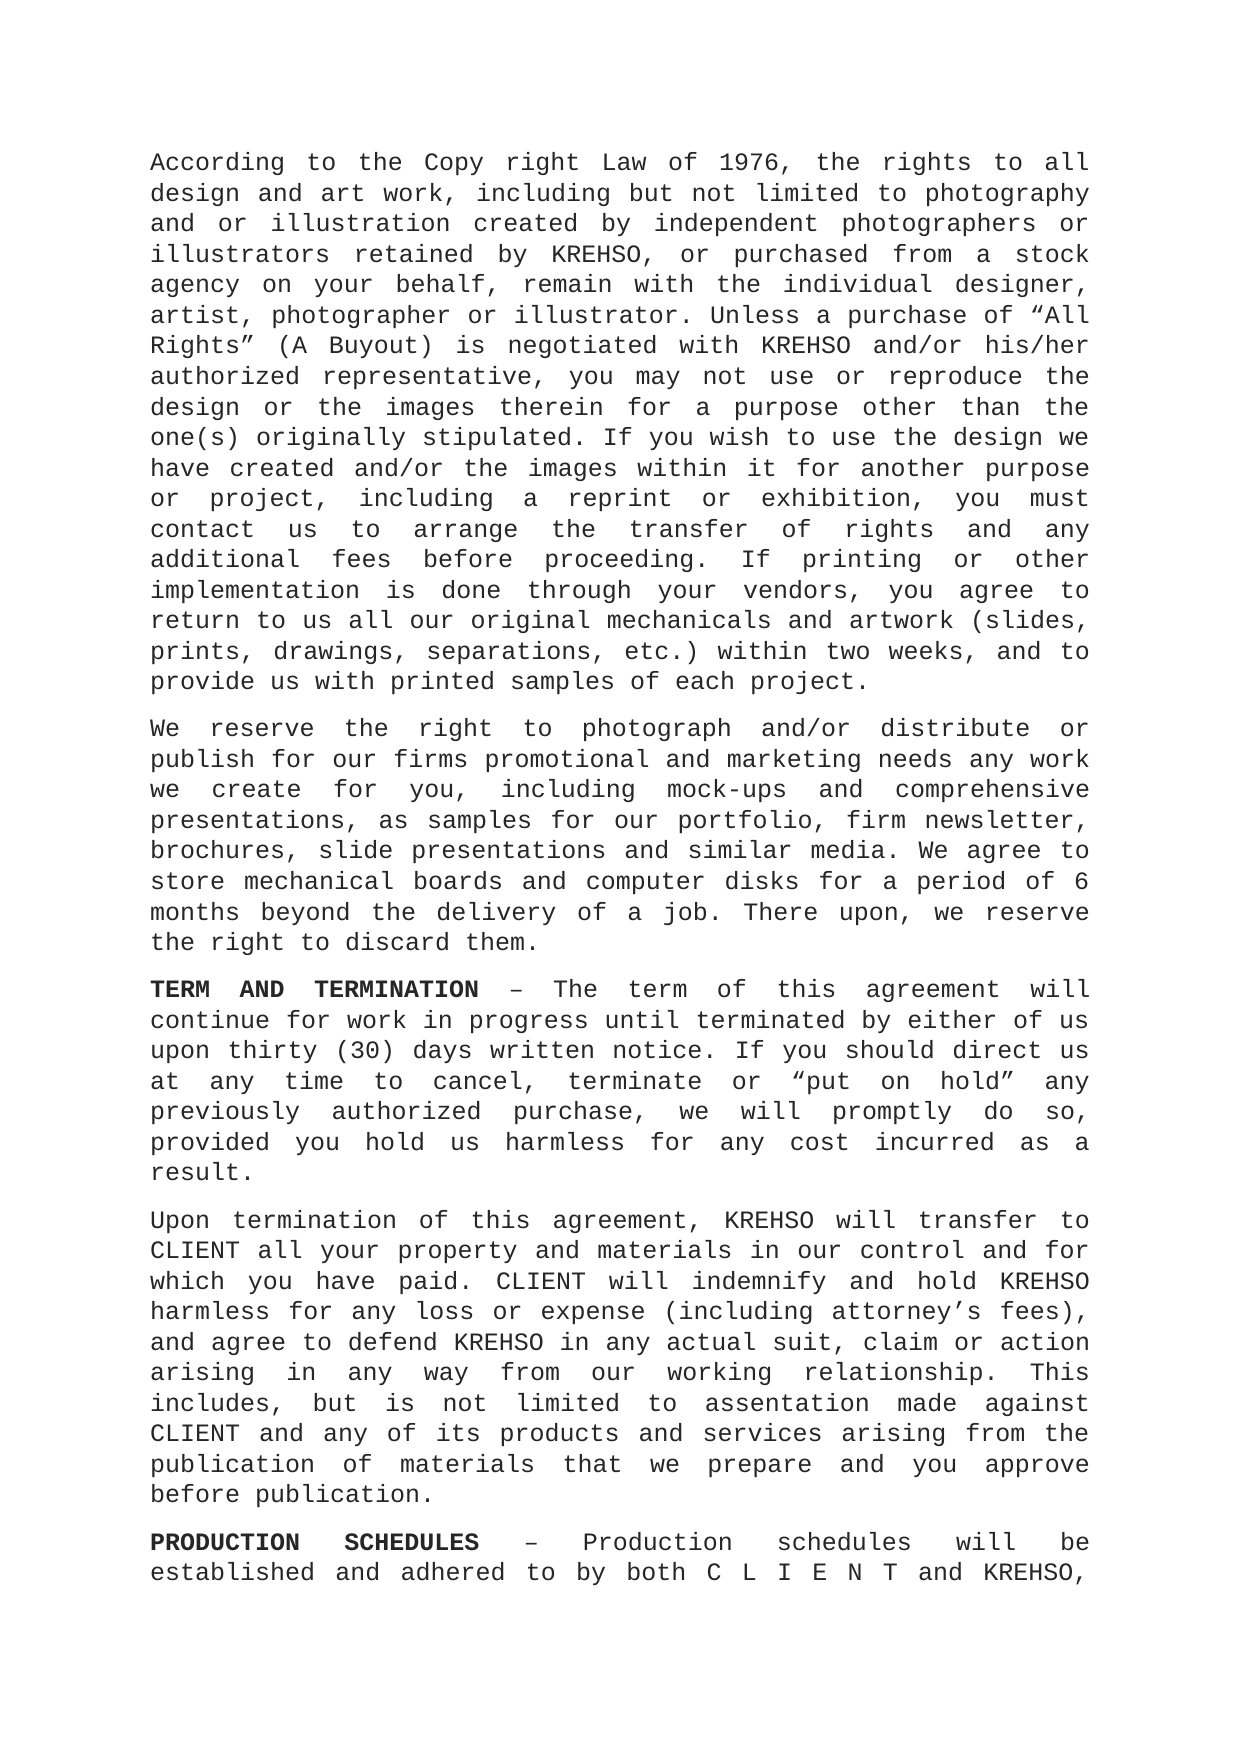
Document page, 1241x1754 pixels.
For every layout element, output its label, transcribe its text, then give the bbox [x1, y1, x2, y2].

text Upon termination of this agreement, KREHSO will transfer to CLIENT all your property and materials in our control and for which you have paid. CLIENT will indemnify and hold KREHSO harmless for any loss or expense (including attorney’s fees), and agree to defend KREHSO in any actual suit, claim or action arising in any way from our working relationship. This includes, but is not limited to assentation made against CLIENT and any of its products and services arising from the publication of materials that we prepare and you approve before publication. [150, 1207, 1090, 1510]
text TERM AND TERMINATION – The term of this agreement will continue for work in progress until terminated by either of us upon thirty (30) days written notice. If you should direct us at any time to cancel, terminate or “put on hold” any previously authorized purchase, we will promptly do so, provided you hold us harmless for any cost incurred as a result. [150, 977, 1090, 1188]
text According to the Copy right Law of 1976, the rights to all design and art work, including but not limited to photography and or illustration created by independent photographers or illustrators retained by KREHSO, or purchased from a stock agency on your behalf, remain with the individual designer, artist, photographer or illustrator. Unless a purchase of “All Rights” (A Buyout) is negotiated with KREHSO and/or his/her authorized representative, you may not use or reproduce the design or the images therein for a purpose other than the one(s) originally stipulated. If you wish to use the design we have created and/or the images within it for another purpose or project, including a reprint or exhibition, you must contact us to arrange the transfer of rights and any additional fees before proceeding. If printing or other implementation is done through your vendors, you agree to return to us all our original mechanicals and artwork (slides, prints, drawings, separations, etc.) within two weeks, and to provide us with printed samples of each project. [150, 150, 1090, 697]
text We reserve the right to photograph and/or distribute or publish for our firms promotional and marketing needs any work we create for you, including mock-ups and comprehensive presentations, as samples for our portfolio, firm newsletter, brochures, slide presentations and similar media. We agree to store mechanical boards and computer disks for a period of 6 months beyond the delivery of a job. There upon, we reserve the right to discard them. [150, 716, 1090, 958]
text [150, 1529, 1090, 1588]
